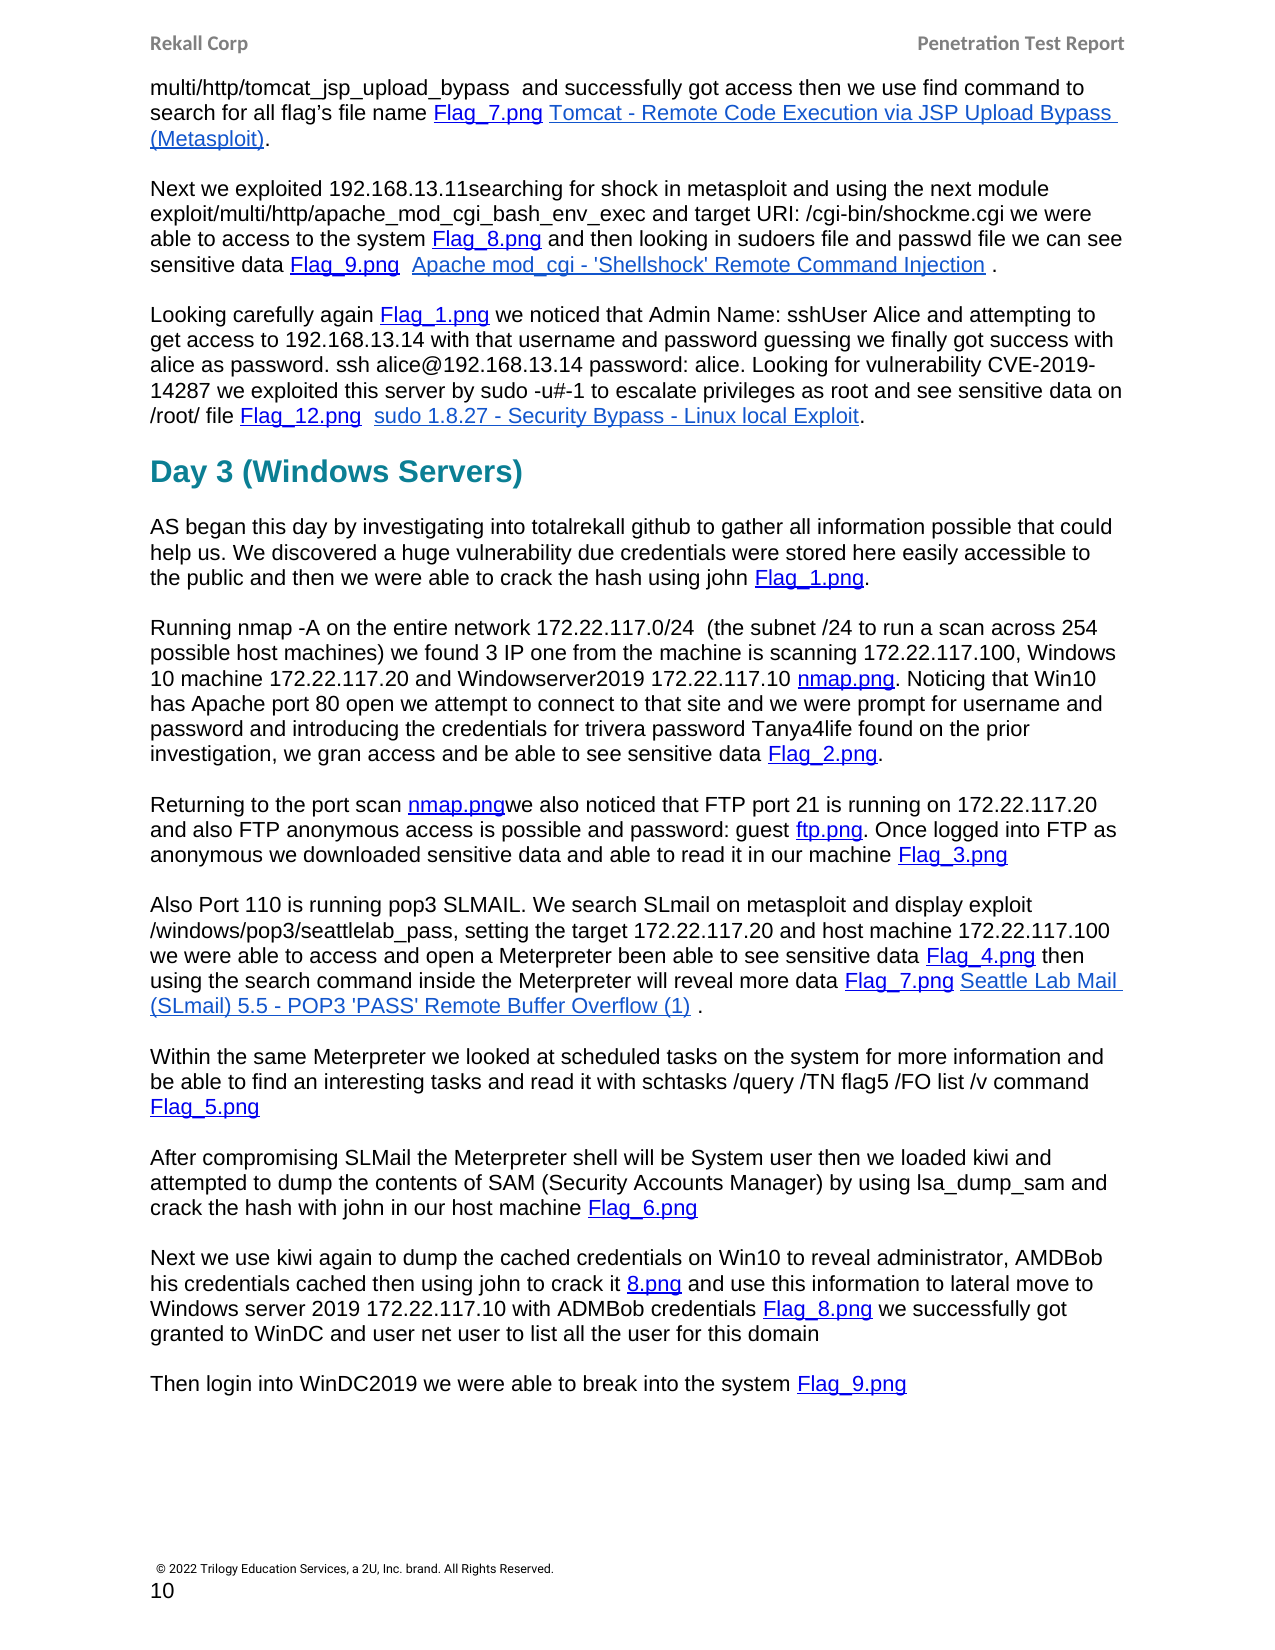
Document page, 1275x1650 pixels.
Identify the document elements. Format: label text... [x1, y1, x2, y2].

text Running nmap -A on the entire network 172.22.117.0/24 (the subnet /24 to run a scan across 254 possible host machines) we found 3 IP one from the machine is scanning 172.22.117.100, Windows 10 machine 172.22.117.20 and Windowserver2019 172.22.117.10 nmap.png. Noticing that Win10 has Apache port 80 open we attempt to connect to that site and we were prompt for username and password and introducing the credentials for trivera password Tanya4life found on the prior investigation, we gran access and be able to see sensitive data Flag_2.png. [150, 615, 1125, 766]
text Next we use kiwi again to dump the cached credentials on Win10 to reveal administrator, AMDBob his credentials cached then using john to crack it 8.png and use this information to lateral move to Windows server 2019 172.22.117.10 with ADMBob credentials Flag_8.png we successfully got granted to WinDC and user net user to list all the user for this domain [150, 1245, 1125, 1346]
text Returning to the port scan nmap.pngwe also noticed that FTP port 21 is running on 172.22.117.20 and also FTP anonymous access is possible and password: guest ftp.png. Once logged into FTP as anonymous we downloaded sensitive data and able to read it in our machine Flag_3.png [150, 792, 1125, 867]
text Next we exploited 192.168.13.11searching for shock in metasploit and using the next module exploit/multi/http/apache_mod_cgi_bash_env_exec and target URI: /cgi-bin/shockme.cgi we were able to access to the system Flag_8.png and then looking in sudoers file and passwd file we can see sensitive data Flag_9.png Apache mod_cgi - 'Shellshock' Remote Command Injection . [150, 176, 1125, 277]
subtitle Day 3 (Windows Servers) [150, 453, 1125, 489]
text After compromising SLMail the Meterpreter shell will be System user then we loaded kiwi and attempted to dump the contents of SAM (Security Accounts Manager) by using lsa_dump_sam and crack the hash with john in our host machine Flag_6.png [150, 1144, 1125, 1220]
text Also Port 110 is running pop3 SLMAIL. We search SLmail on metasploit and display exploit /windows/pop3/seattlelab_pass, setting the target 172.22.117.20 and host machine 172.22.117.100 we were able to access and open a Meterpreter been able to see sensitive data Flag_4.png then using the search command inside the Meterpreter will reveal more data Flag_7.png Seattle Lab Mail (SLmail) 5.5 - POP3 'PASS' Remote Buffer Overflow (1) . [150, 892, 1125, 1018]
text Then login into WinDC2019 we were able to break into the system Flag_9.png [150, 1371, 1125, 1397]
text Looking carefully again Flag_1.png we noticed that Admin Name: sshUser Alice and attempting to get access to 192.168.13.14 with that username and password guessing we finally got success with alice as password. ssh alice@192.168.13.14 password: alice. Looking for vulnerability CVE-2019-14287 we exploited this server by sudo -u#-1 to escalate privileges as root and see sensitive data on /root/ file Flag_12.png sudo 1.8.27 - Security Bypass - Linux local Exploit. [150, 302, 1125, 428]
text AS began this day by investigating into totalrekall github to gather all information possible that could help us. We discovered a huge vulnerability due credentials were stored here easily accessible to the public and then we were able to crack the hash using john Flag_1.png. [150, 514, 1125, 590]
text Within the same Meterpreter we looked at scheduled tasks on the system for more information and be able to find an interesting tasks and read it with schtasks /query /TN flag5 /FO list /v command Flag_5.png [150, 1044, 1125, 1119]
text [150, 75, 1125, 151]
